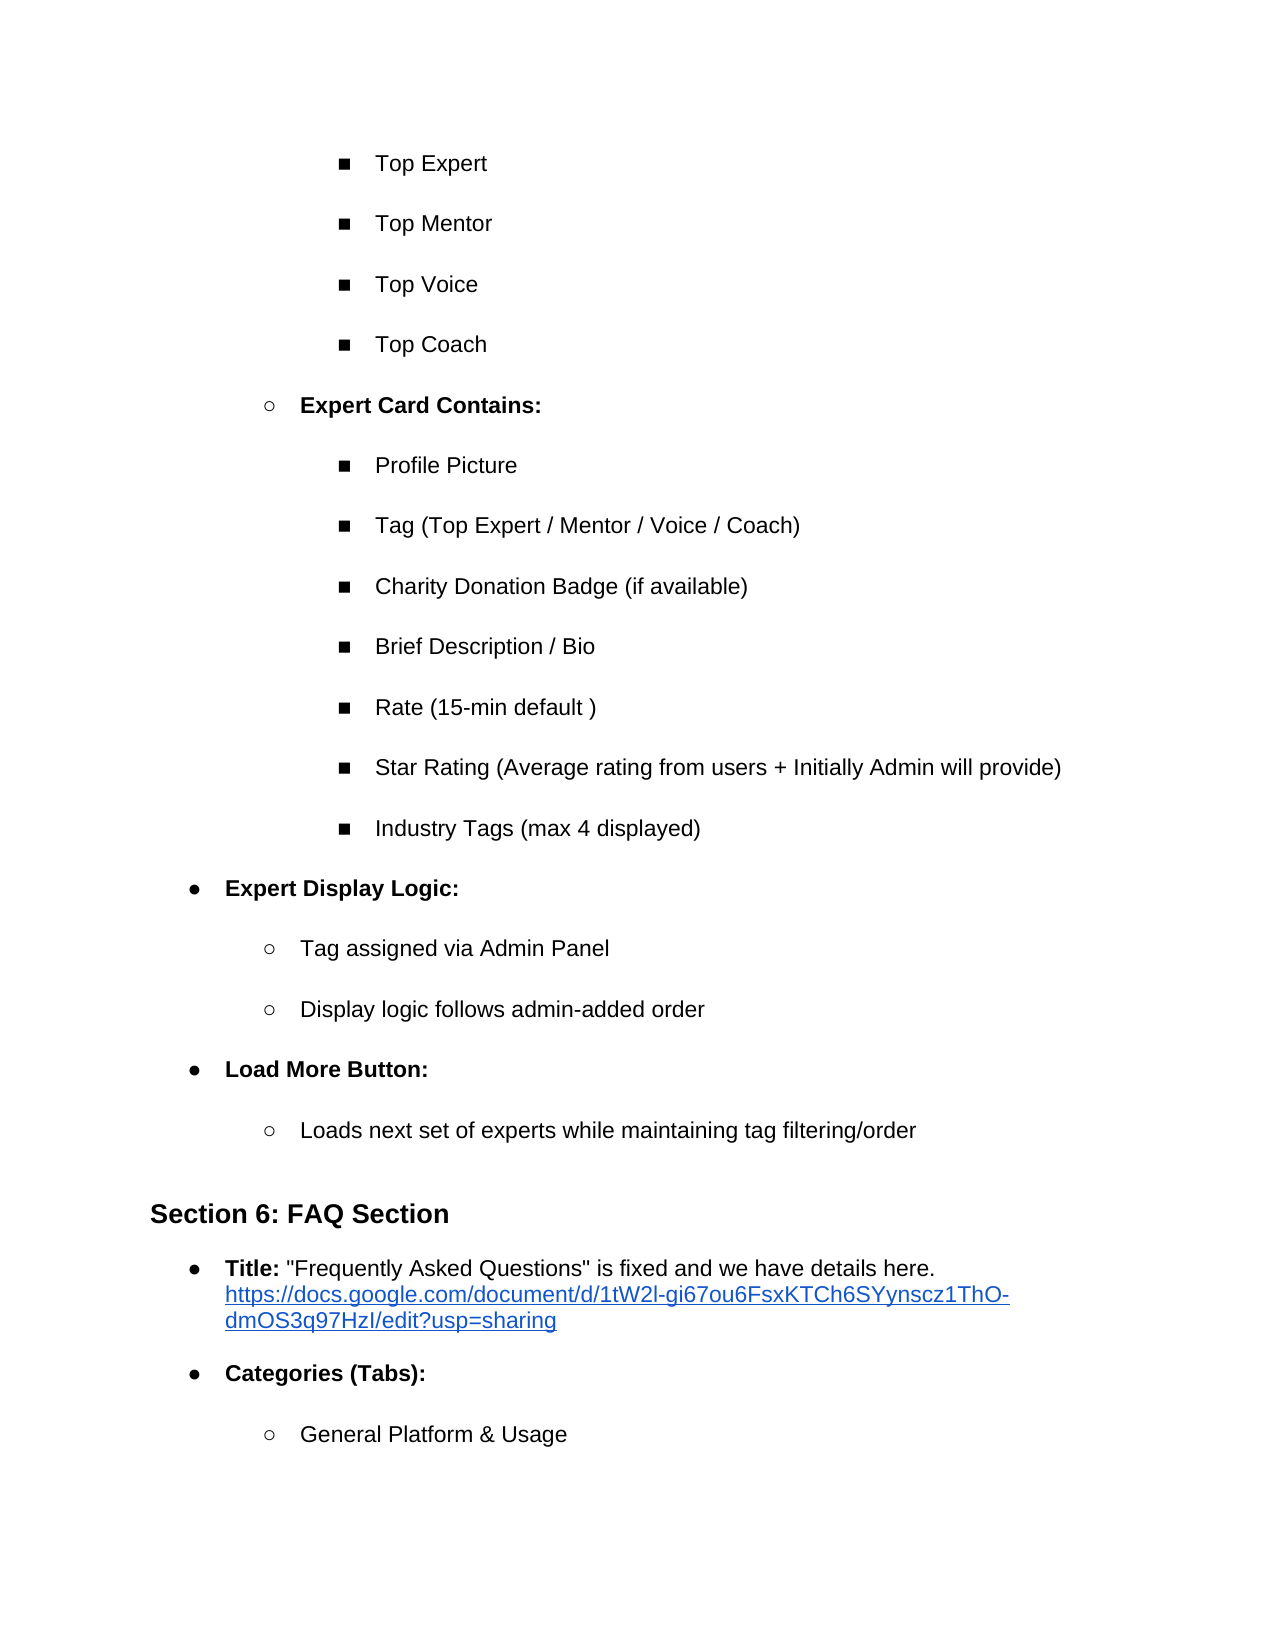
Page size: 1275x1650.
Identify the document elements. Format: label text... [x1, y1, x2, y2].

list General Platform & Usage [262, 1421, 1125, 1477]
list Expert Card Contains: [262, 392, 1125, 448]
list Industry Tags (max 4 displayed) [337, 814, 1125, 871]
list Display logic follows admin-added order [262, 996, 1125, 1052]
list Rate (15-min default ) [337, 694, 1125, 750]
list Profile Picture [337, 452, 1125, 509]
list Star Rating (Average rating from users + Initially Admin will provide) [337, 754, 1125, 811]
list Load More Button: [187, 1056, 1125, 1113]
list Loads next set of experts while maintaining tag filtering/order [262, 1117, 1125, 1169]
list Title: "Frequently Asked Questions" is fixed and we have details here. https://docs.google.com/document/d/1tW2l-gi67ou6FsxKTCh6SYynscz1ThO-dmOS3q97HzI/edit?usp=sharing [187, 1255, 1125, 1360]
list Charity Donation Badge (if available) [337, 573, 1125, 629]
list Tag (Top Expert / Mentor / Voice / Coach) [337, 512, 1125, 569]
subtitle Section 6: FAQ Section [150, 1198, 1125, 1230]
list Top Expert [337, 150, 1125, 207]
list Top Mentor [337, 210, 1125, 267]
list Top Coach [337, 331, 1125, 388]
list Tag assigned via Admin Panel [262, 935, 1125, 992]
list Top Voice [337, 271, 1125, 327]
list Categories (Tabs): [187, 1360, 1125, 1417]
list Expert Display Logic: [187, 875, 1125, 932]
list Brief Description / Bio [337, 633, 1125, 690]
